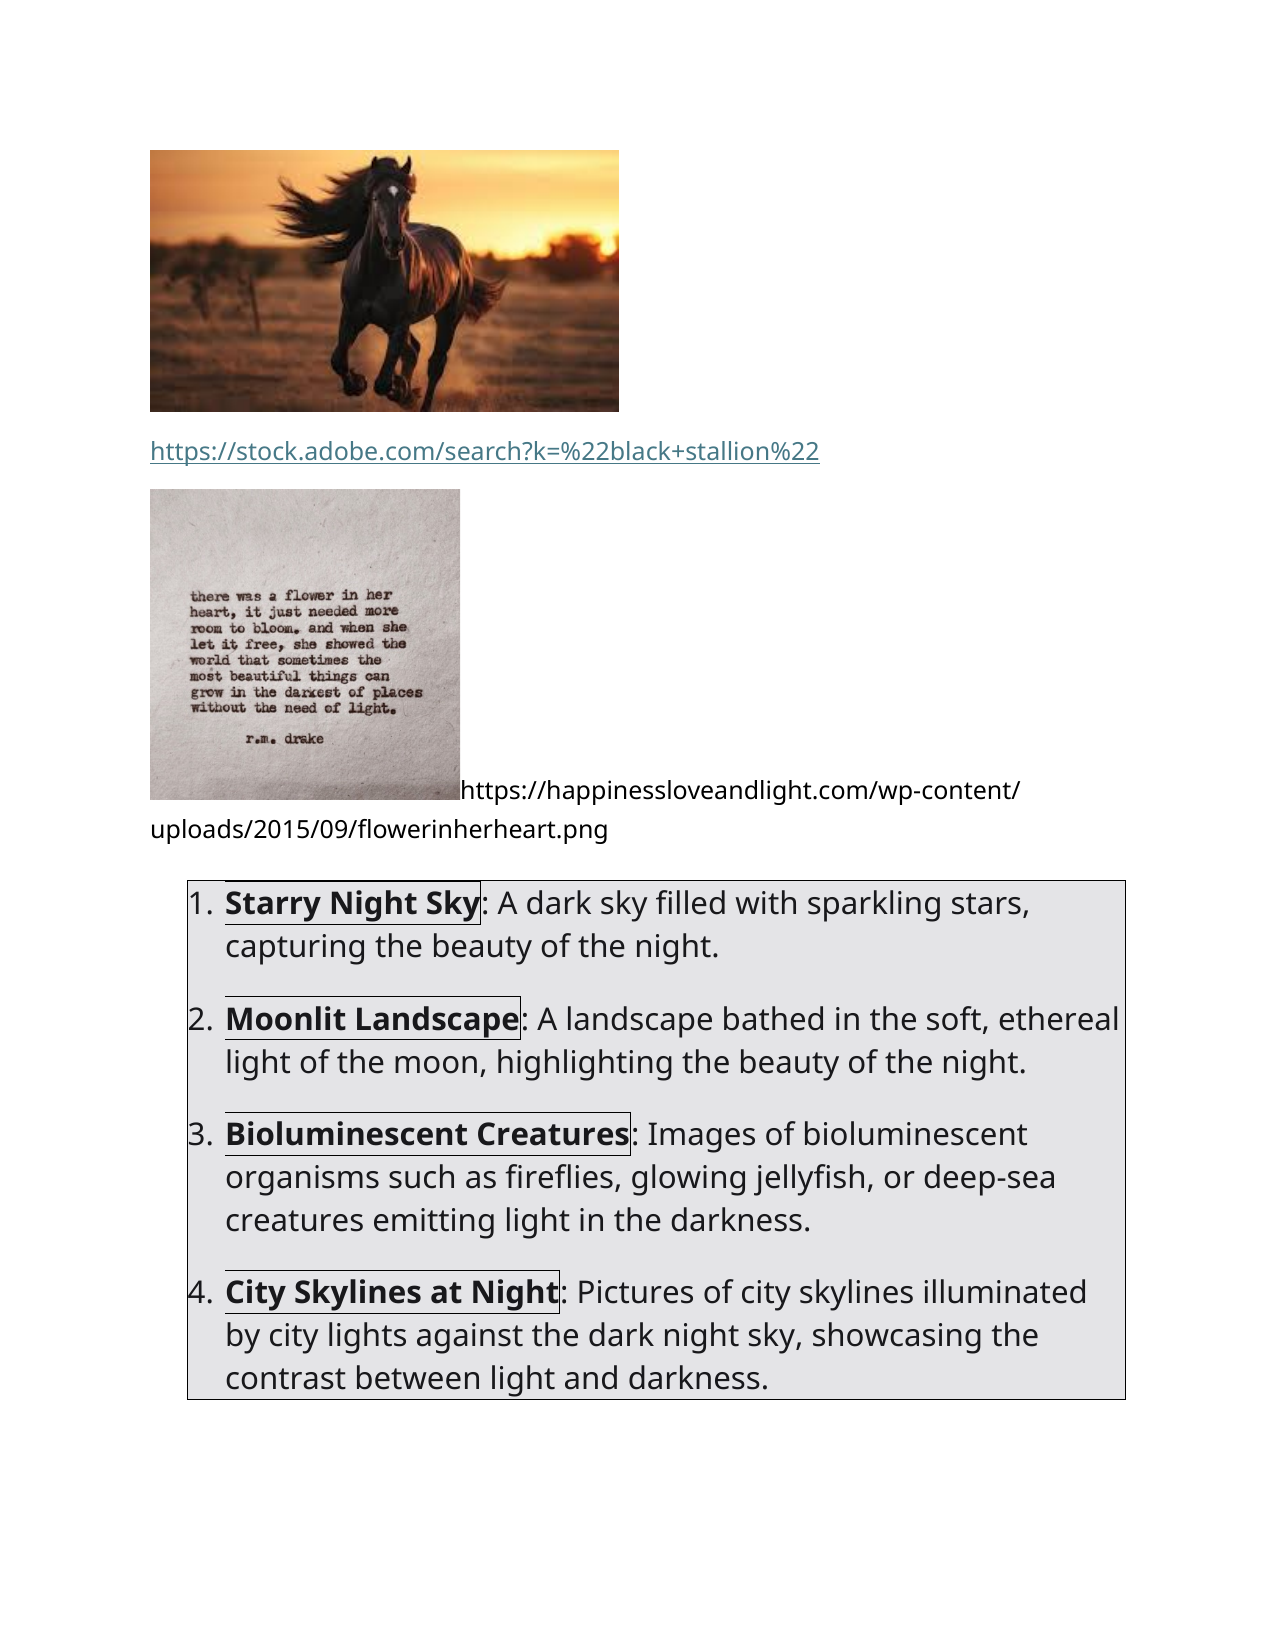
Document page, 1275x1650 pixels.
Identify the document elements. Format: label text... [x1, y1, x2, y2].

list Starry Night Sky: A dark sky filled with sparkling stars, capturing the beauty of the night. [188, 881, 1125, 967]
list Bioluminescent Creatures: Images of bioluminescent organisms such as fireflies, glowing jellyfish, or deep-sea creatures emitting light in the darkness. [188, 1111, 1125, 1241]
picture [150, 489, 461, 800]
picture [150, 150, 619, 412]
text https://stock.adobe.com/search?k=%22black+stallion%22 [150, 434, 1125, 468]
list Moonlit Landscape: A landscape bathed in the soft, ethereal light of the moon, highlighting the beauty of the night. [188, 996, 1125, 1082]
list City Skylines at Night: Pictures of city skylines illuminated by city lights against the dark night sky, showcasing the contrast between light and darkness. [188, 1269, 1125, 1399]
